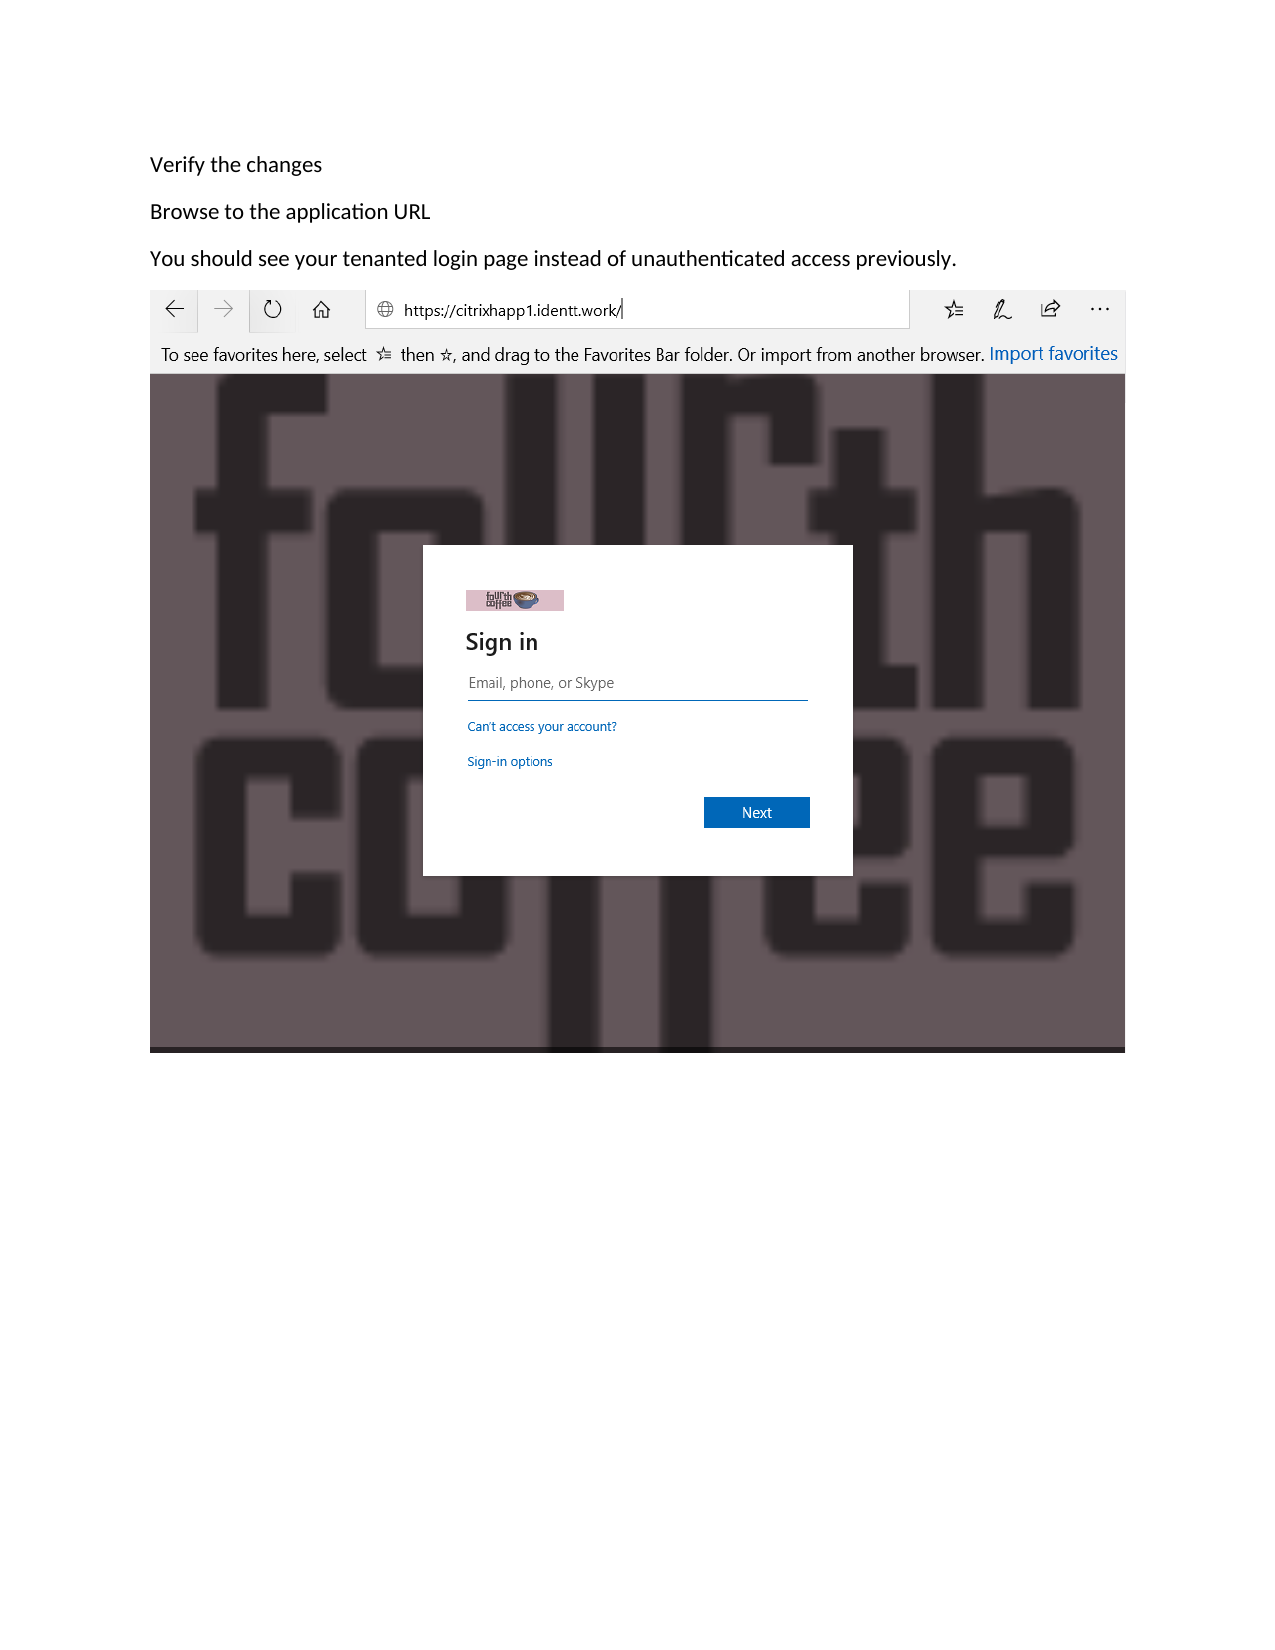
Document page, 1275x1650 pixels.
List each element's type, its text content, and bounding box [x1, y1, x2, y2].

text Browse to the application URL [150, 197, 1125, 225]
text Verify the changes [150, 150, 1125, 178]
text You should see your tenanted login page instead of unauthenticated access previously. [150, 244, 1125, 272]
picture [150, 290, 1125, 1053]
